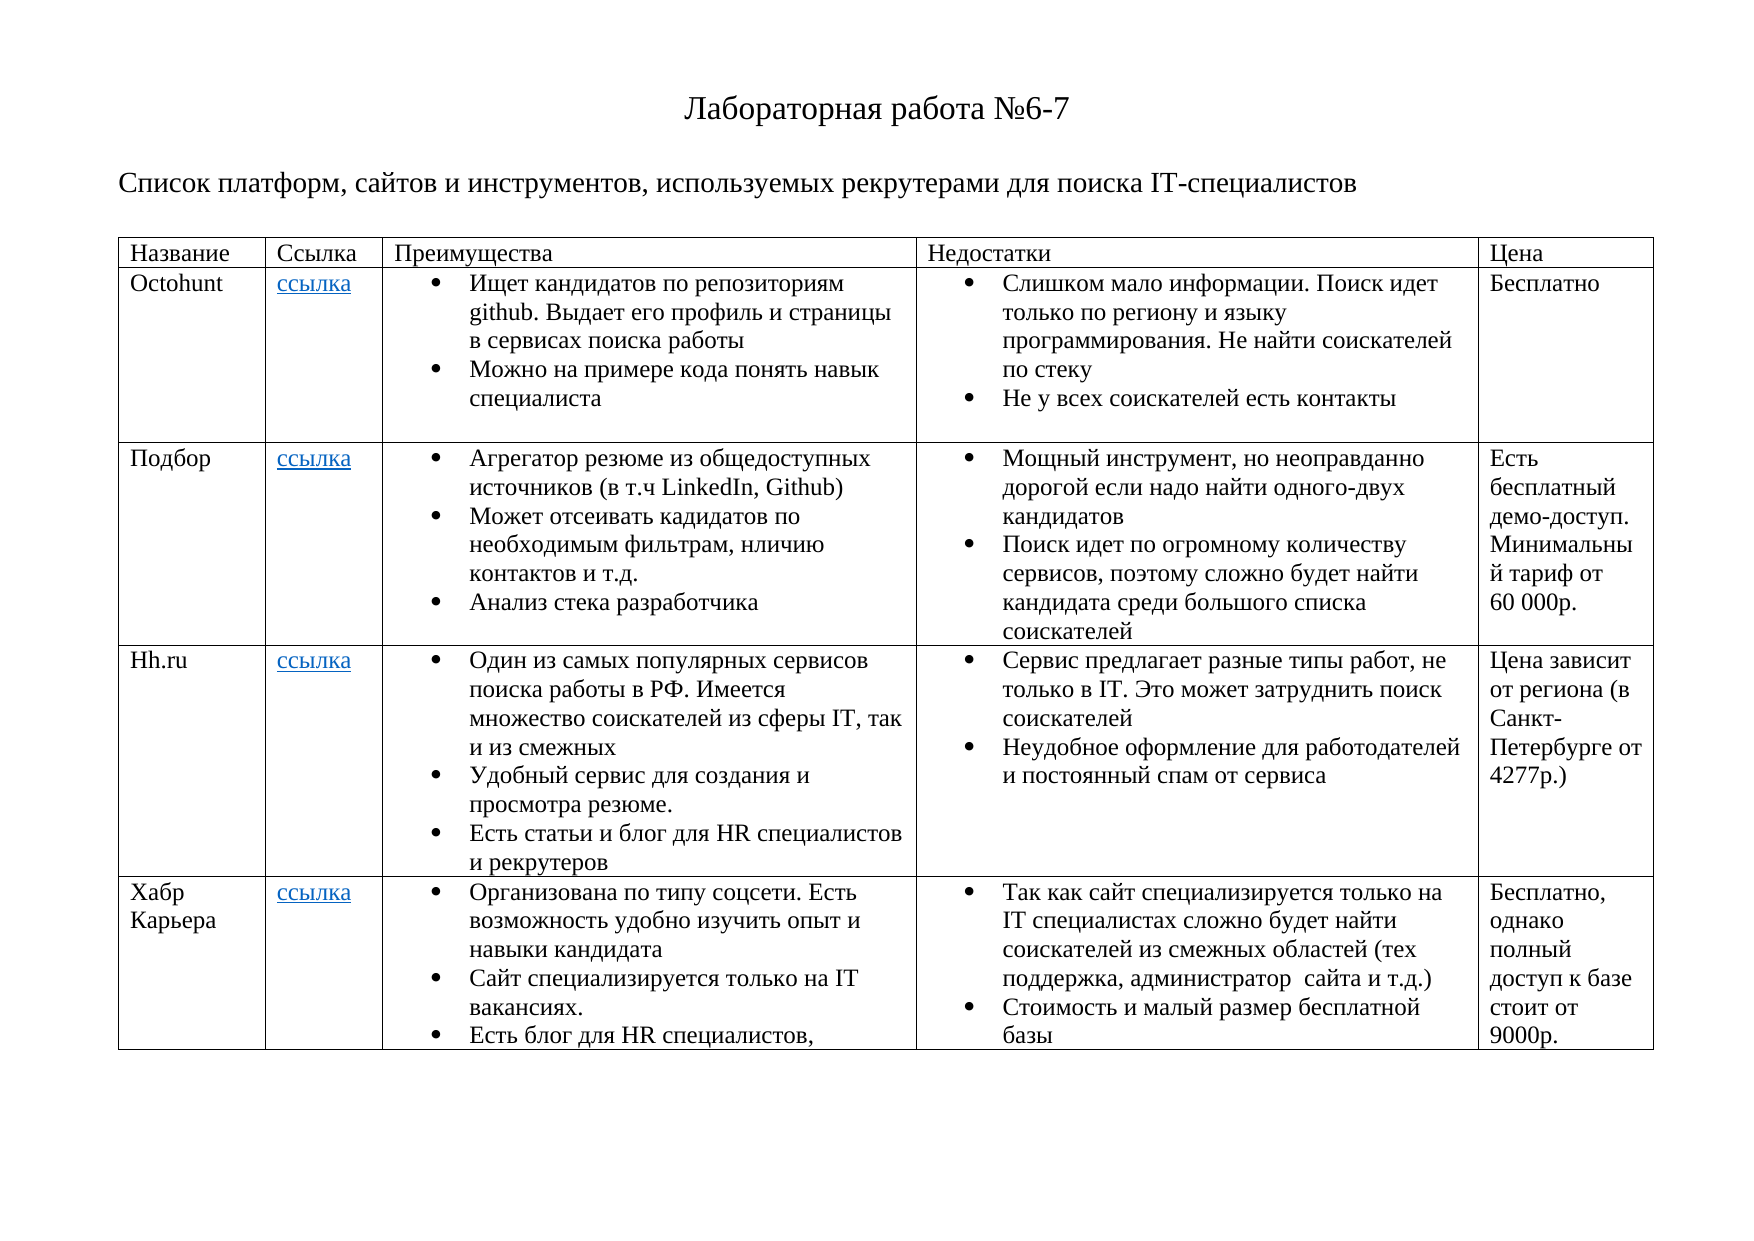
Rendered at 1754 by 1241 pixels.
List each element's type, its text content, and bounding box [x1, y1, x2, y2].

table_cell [1479, 877, 1653, 1049]
table_cell Ищет кандидатов по репозиториям github. Выдает его профиль и страницы в сервисах поиска работы Можно на примере кода понять навык специалиста [383, 268, 916, 442]
table_header Название [119, 238, 265, 267]
table_cell ссылка [266, 443, 382, 644]
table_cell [917, 877, 1478, 1049]
table_cell Мощный инструмент, но неоправданно дорогой если надо найти одного-двух кандидатов Поиск идет по огромному количеству сервисов, поэтому сложно будет найти кандидата среди большого списка соискателей [917, 443, 1478, 644]
table_cell ссылка [266, 646, 382, 876]
table_cell ссылка [266, 877, 382, 1049]
table_cell Слишком мало информации. Поиск идет только по региону и языку программирования. Не найти соискателей по стеку Не у всех соискателей есть контакты [917, 268, 1478, 442]
table_header Преимущества [383, 238, 916, 267]
table_header Цена [1479, 238, 1653, 267]
table_cell Хабр Карьера [119, 877, 265, 1049]
table_cell Агрегатор резюме из общедоступных источников (в т.ч LinkedIn, Github) Может отсеивать кадидатов по необходимым фильтрам, нличию контактов и т.д. Анализ стека разработчика [383, 443, 916, 644]
table_header Ссылка [266, 238, 382, 267]
table_cell Подбор [119, 443, 265, 644]
text Лабораторная работа №6-7 [118, 89, 1636, 127]
table_header Недостатки [917, 238, 1478, 267]
table_cell ссылка [266, 268, 382, 442]
table_cell Бесплатно [1479, 268, 1653, 442]
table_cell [383, 877, 916, 1049]
text Список платформ, сайтов и инструментов, используемых рекрутерами для поиска IT-специалистов [118, 165, 1636, 199]
table_cell Цена зависит от региона (в Санкт-Петербурге от 4277р.) [1479, 646, 1653, 876]
table_cell Есть бесплатный демо-доступ. Минимальный тариф от 60 000р. [1479, 443, 1653, 644]
table_cell Один из самых популярных сервисов поиска работы в РФ. Имеется множество соискателей из сферы IT, так и из смежных Удобный сервис для создания и просмотра резюме. Есть статьи и блог для HR специалистов и рекрутеров [383, 646, 916, 876]
table_cell Hh.ru [119, 646, 265, 876]
table_cell Octohunt [119, 268, 265, 442]
table_cell Сервис предлагает разные типы работ, не только в IT. Это может затруднить поиск соискателей Неудобное оформление для работодателей и постоянный спам от сервиса [917, 646, 1478, 876]
